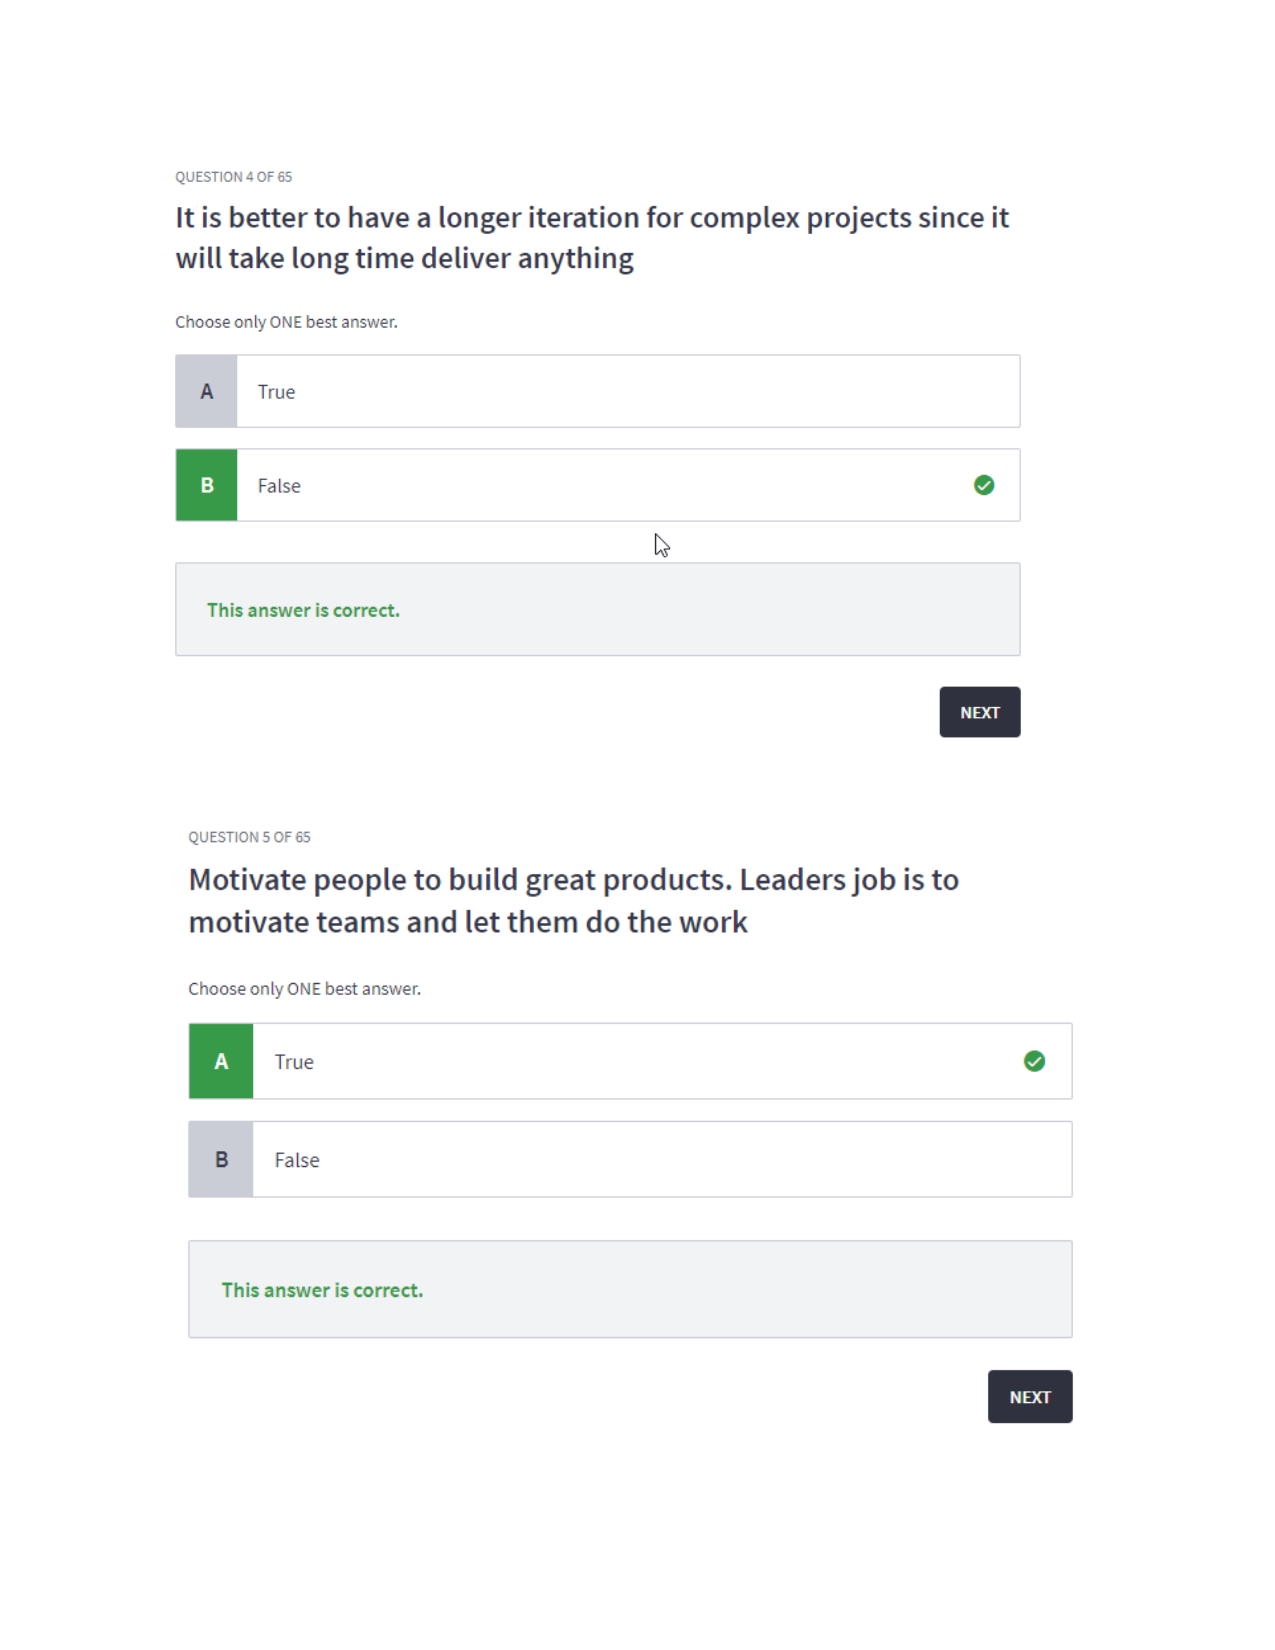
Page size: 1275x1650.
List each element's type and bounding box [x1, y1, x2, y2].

picture [150, 805, 1125, 1471]
picture [150, 150, 1125, 787]
